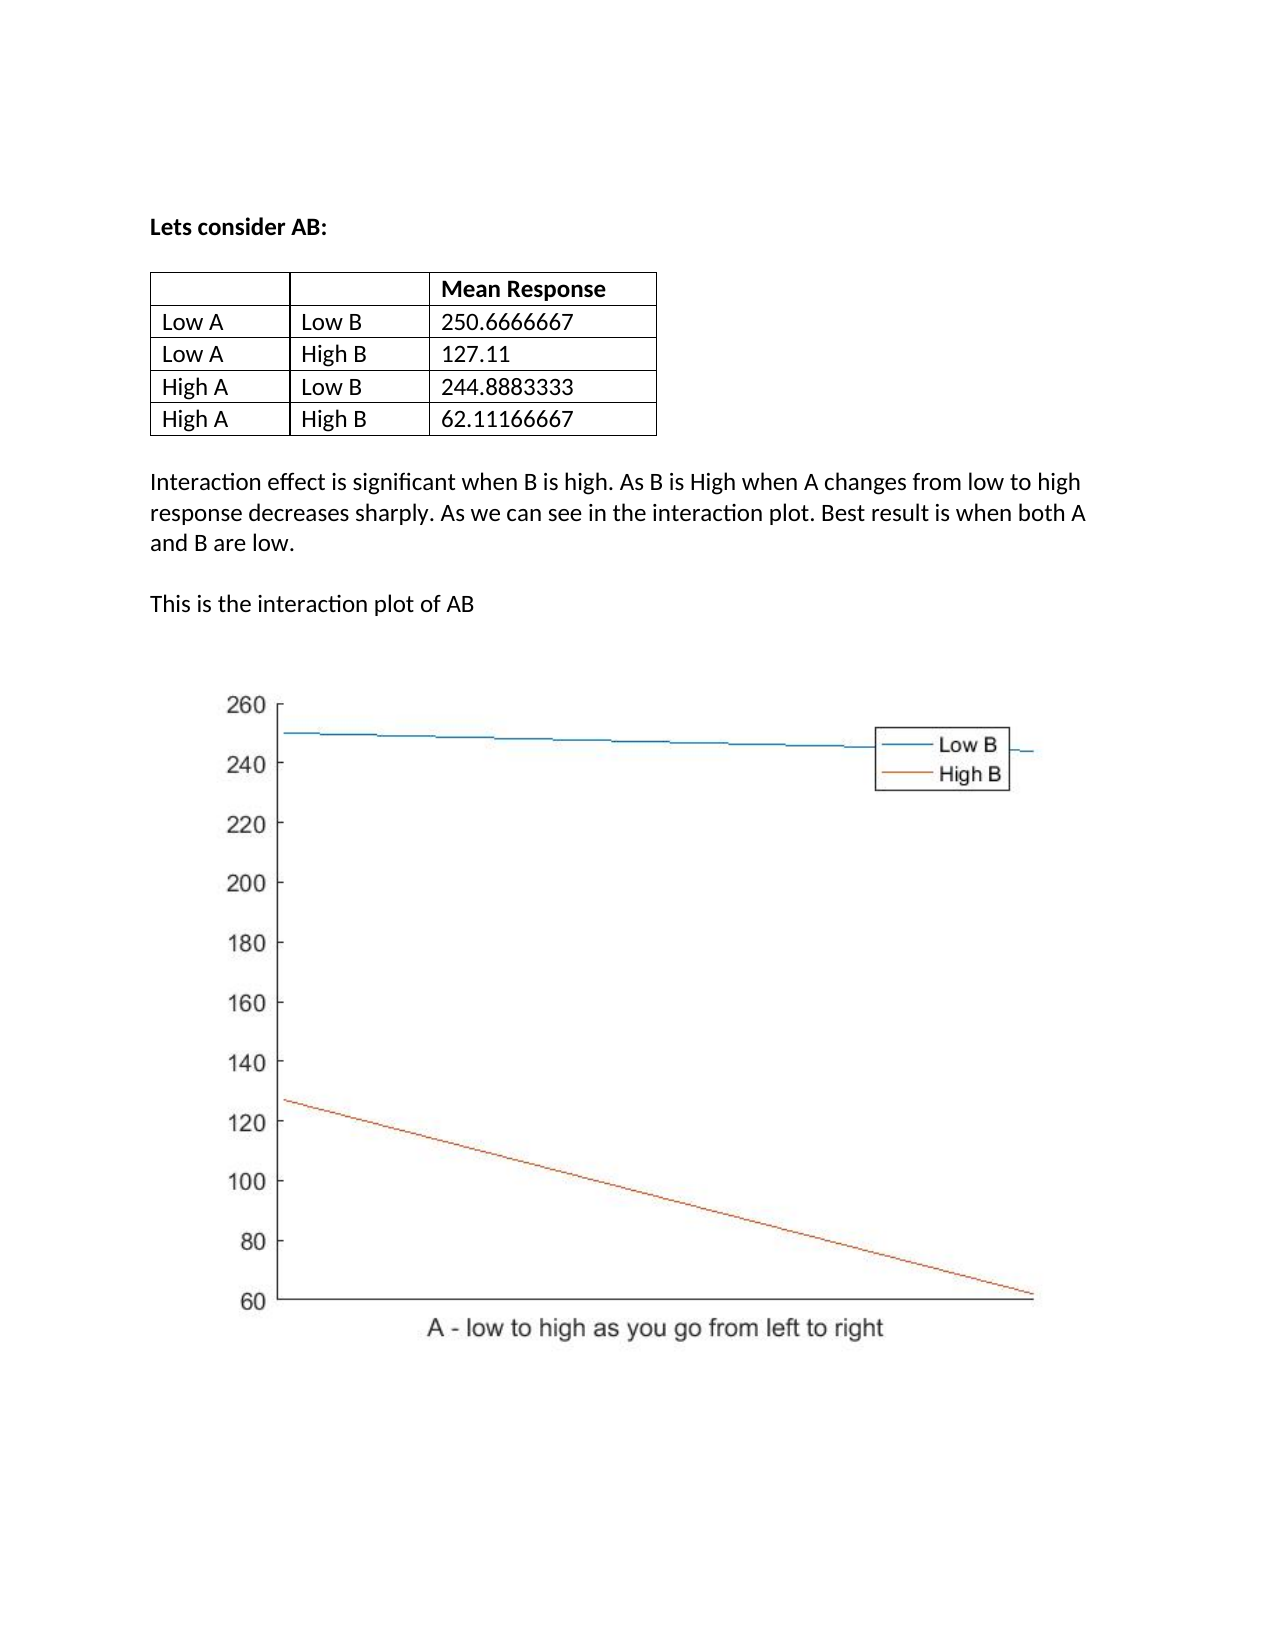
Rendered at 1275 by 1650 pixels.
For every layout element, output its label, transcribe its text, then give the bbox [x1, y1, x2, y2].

table_cell High B [291, 338, 429, 369]
table_cell High B [291, 403, 429, 434]
picture [150, 649, 1125, 1381]
table_header Mean Response [430, 273, 656, 304]
table_header [291, 273, 429, 304]
table_header [151, 273, 289, 304]
text Interaction effect is significant when B is high. As B is High when A changes from low to high response decreases sharply. As we can see in the interaction plot. Best result is when both A and B are low. [150, 466, 1125, 558]
table_cell 127.11 [430, 338, 656, 369]
table_cell Low B [291, 371, 429, 402]
table_cell Low B [291, 306, 429, 337]
table_cell High A [151, 403, 289, 434]
table_cell 250.6666667 [430, 306, 656, 337]
table_cell Low A [151, 306, 289, 337]
text Lets consider AB: [150, 211, 1125, 242]
table_cell 62.11166667 [430, 403, 656, 434]
text This is the interaction plot of AB [150, 588, 1125, 619]
table_cell 244.8883333 [430, 371, 656, 402]
table_cell High A [151, 371, 289, 402]
table_cell Low A [151, 338, 289, 369]
